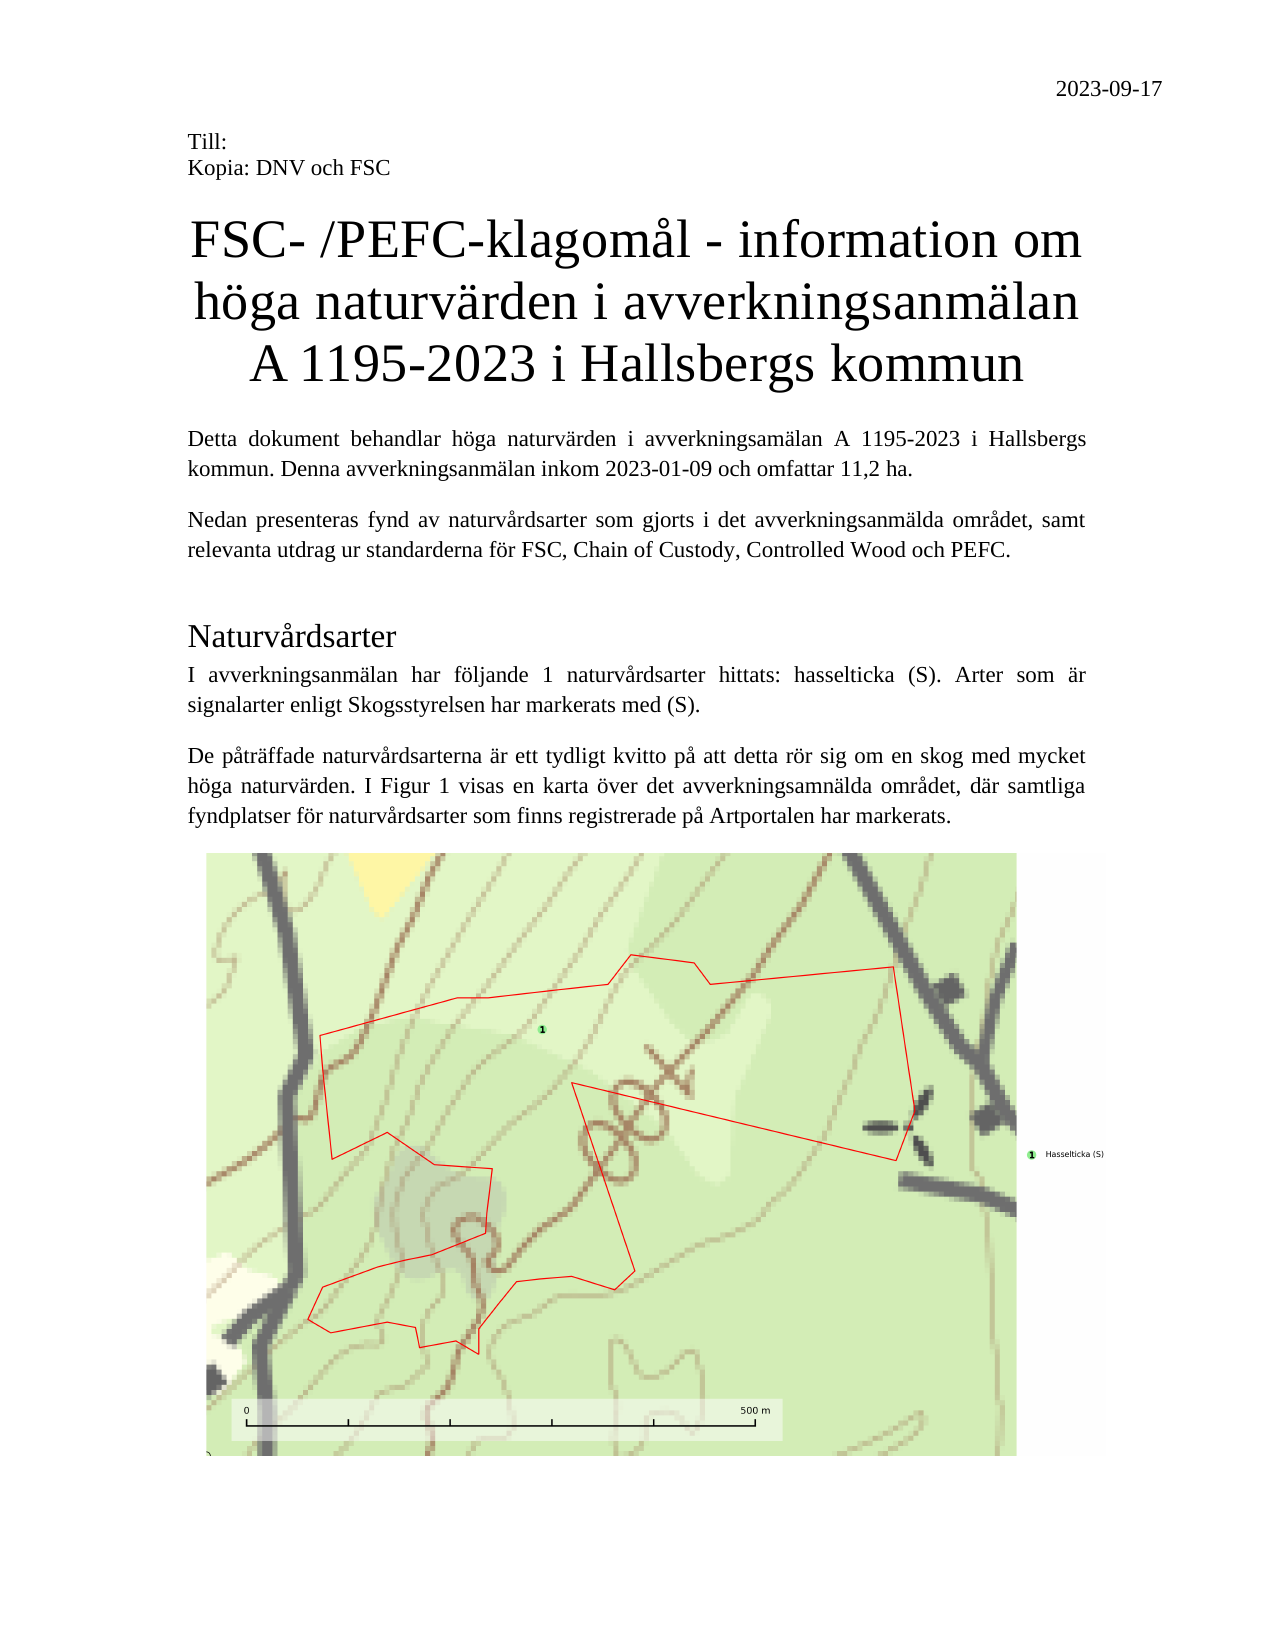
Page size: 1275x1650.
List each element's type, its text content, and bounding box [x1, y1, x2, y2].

picture [206, 853, 1107, 1456]
text Detta dokument behandlar höga naturvärden i avverkningsamälan A 1195-2023 i Hallsbergs kommun. Denna avverkningsanmälan inkom 2023-01-09 och omfattar 11,2 ha. [187, 425, 1087, 481]
subtitle Naturvårdsarter [187, 617, 1087, 655]
text De påträffade naturvårdsarterna är ett tydligt kvitto på att detta rör sig om en skog med mycket höga naturvärden. I Figur 1 visas en karta över det avverkningsamnälda området, där samtliga fyndplatser för naturvårdsarter som finns registrerade på Artportalen har markerats. [187, 742, 1087, 829]
text Nedan presenteras fynd av naturvårdsarter som gjorts i det avverkningsanmälda området, samt relevanta utdrag ur standarderna för FSC, Chain of Custody, Controlled Wood och PEFC. [187, 506, 1087, 563]
text I avverkningsanmälan har följande 1 naturvårdsarter hittats: hasselticka (S). Arter som är signalarter enligt Skogsstyrelsen har markerats med (S). [187, 661, 1087, 717]
title FSC- /PEFC-klagomål - information om höga naturvärden i avverkningsanmälan A 1195-2023 i Hallsbergs kommun [187, 207, 1087, 394]
